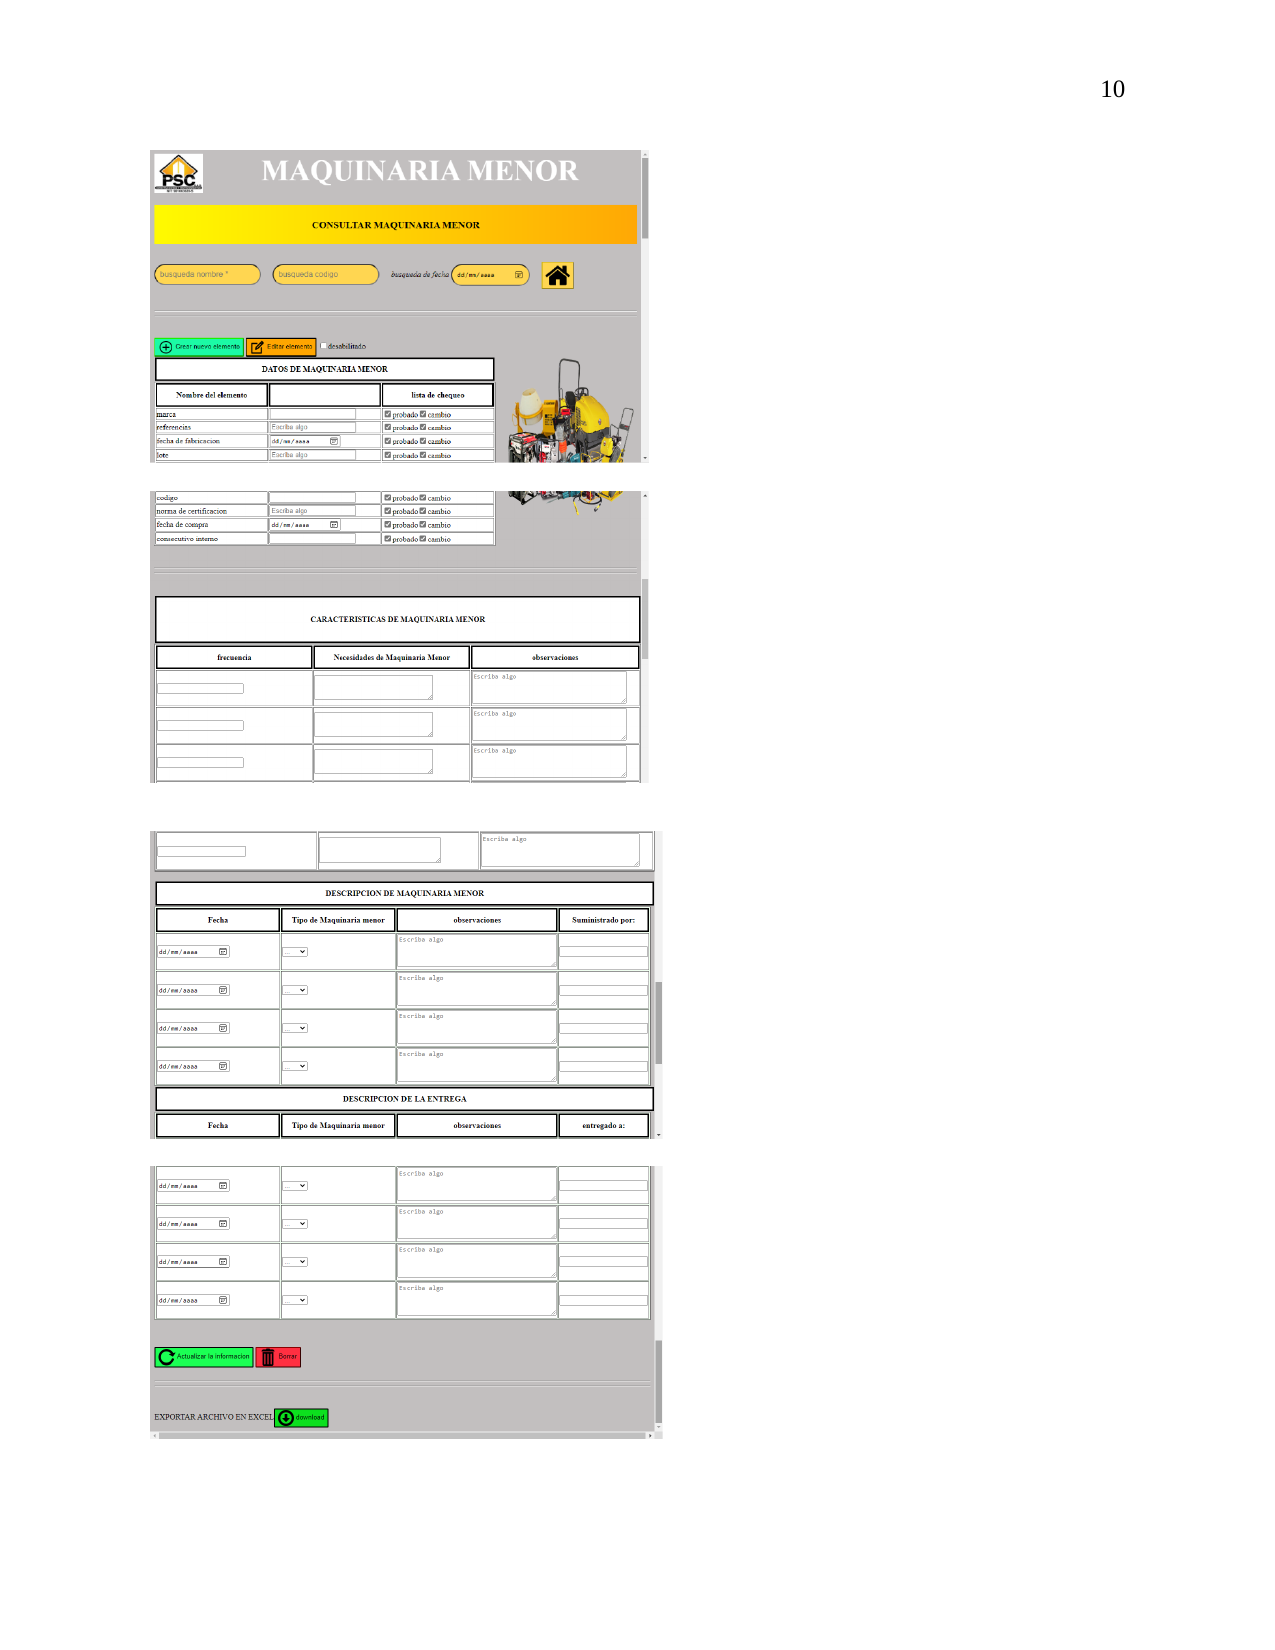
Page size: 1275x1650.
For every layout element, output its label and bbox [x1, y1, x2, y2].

picture [150, 150, 649, 463]
picture [150, 1166, 663, 1439]
picture [150, 831, 663, 1139]
picture [150, 491, 649, 783]
